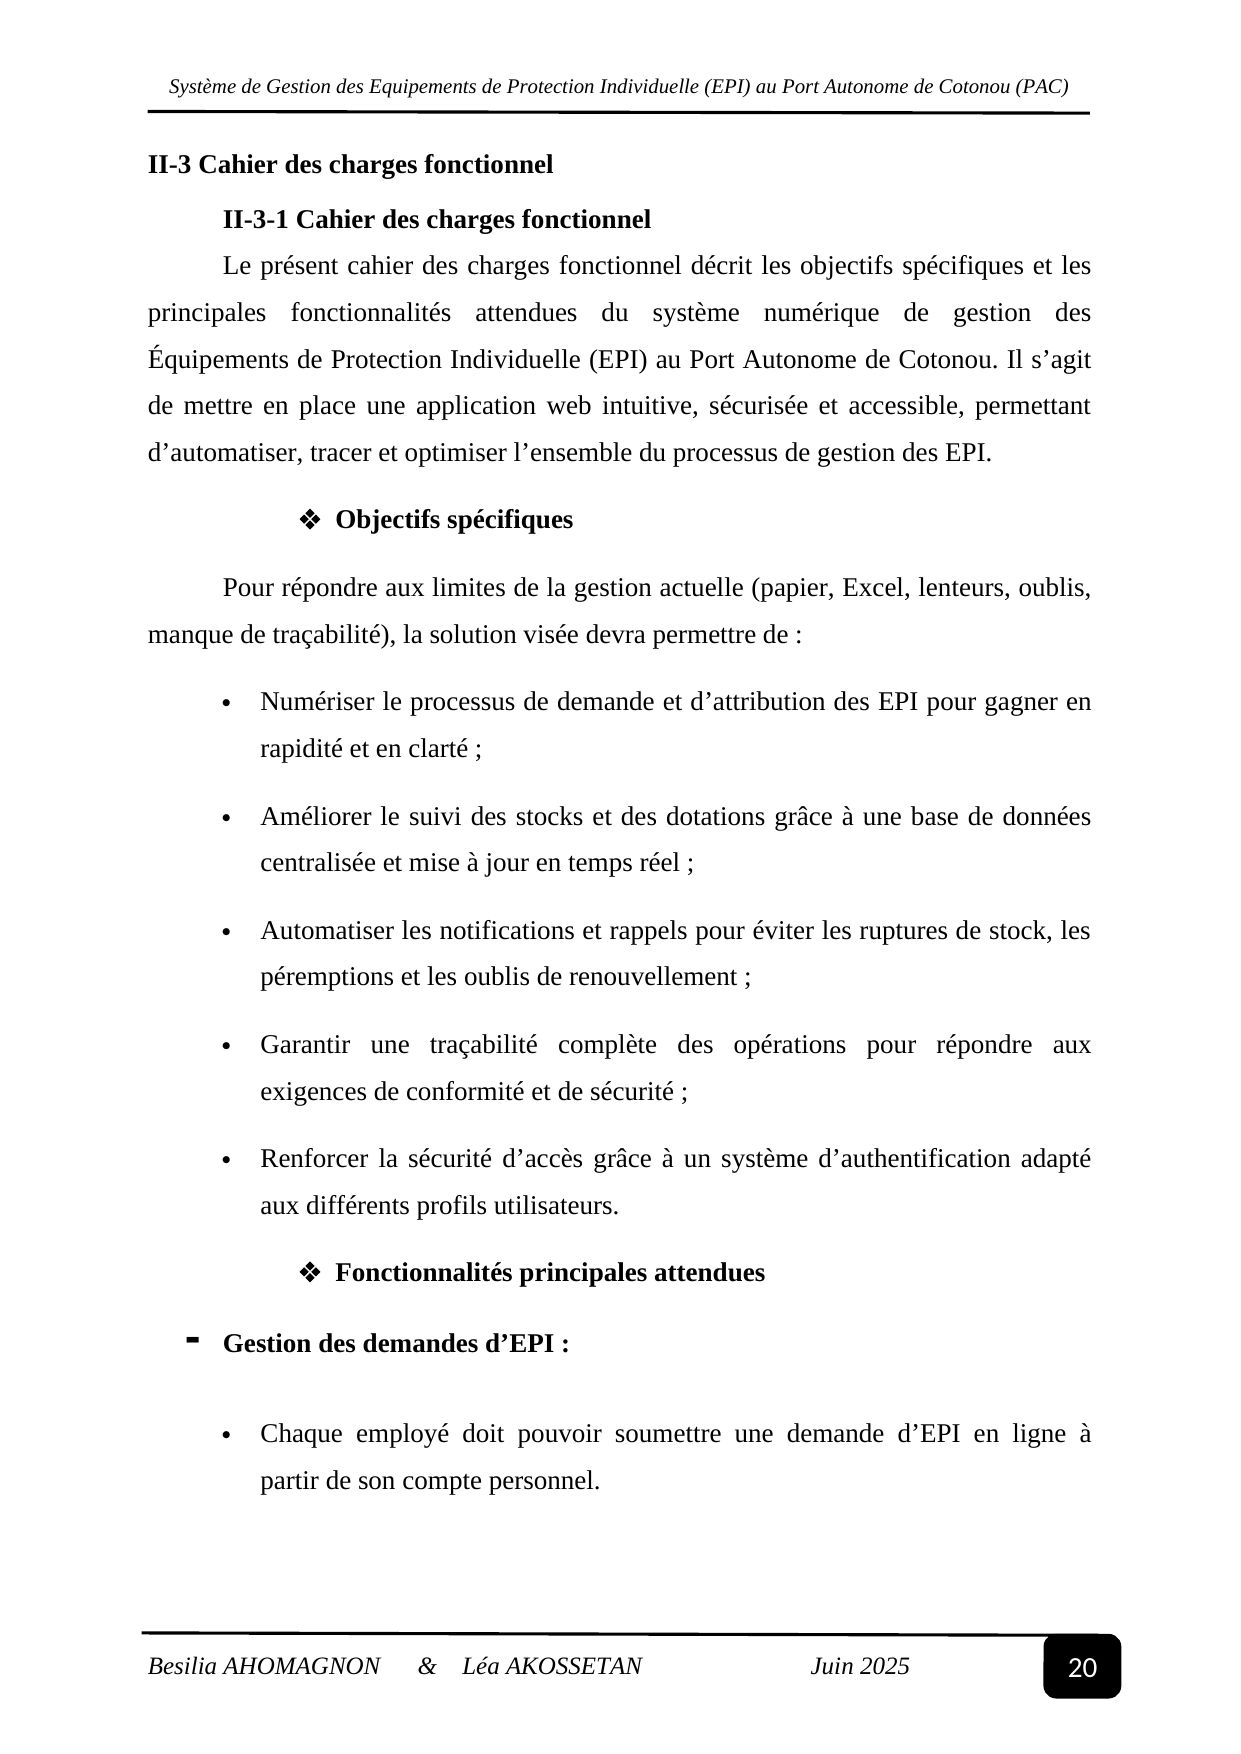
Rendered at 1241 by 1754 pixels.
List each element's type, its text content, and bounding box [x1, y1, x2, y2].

list Chaque employé doit pouvoir soumettre une demande d’EPI en ligne à partir de son compte personnel. [223, 1417, 1092, 1495]
list Renforcer la sécurité d’accès grâce à un système d’authentification adapté aux différents profils utilisateurs. [223, 1142, 1092, 1220]
list Numériser le processus de demande et d’attribution des EPI pour gagner en rapidité et en clarté ; [223, 685, 1092, 763]
list Améliorer le suivi des stocks et des dotations grâce à une base de données centralisée et mise à jour en temps réel ; [223, 799, 1092, 877]
list Gestion des demandes d’EPI : [185, 1303, 1092, 1366]
list Automatiser les notifications et rappels pour éviter les ruptures de stock, les péremptions et les oublis de renouvellement ; [223, 914, 1092, 992]
list Garantir une traçabilité complète des opérations pour répondre aux exigences de conformité et de sécurité ; [223, 1028, 1092, 1106]
list Objectifs spécifiques [298, 503, 1092, 535]
text II-3-1 Cahier des charges fonctionnel [223, 203, 1092, 234]
text II-3 Cahier des charges fonctionnel [148, 148, 1092, 179]
list Fonctionnalités principales attendues [298, 1256, 1092, 1287]
text Le présent cahier des charges fonctionnel décrit les objectifs spécifiques et les principales fonctionnalités attendues du système numérique de gestion des Équipements de Protection Individuelle (EPI) au Port Autonome de Cotonou. Il s’agit de mettre en place une application web intuitive, sécurisée et accessible, permettant d’automatiser, tracer et optimiser l’ensemble du processus de gestion des EPI. [148, 249, 1092, 467]
text Pour répondre aux limites de la gestion actuelle (papier, Excel, lenteurs, oublis, manque de traçabilité), la solution visée devra permettre de : [148, 571, 1092, 649]
